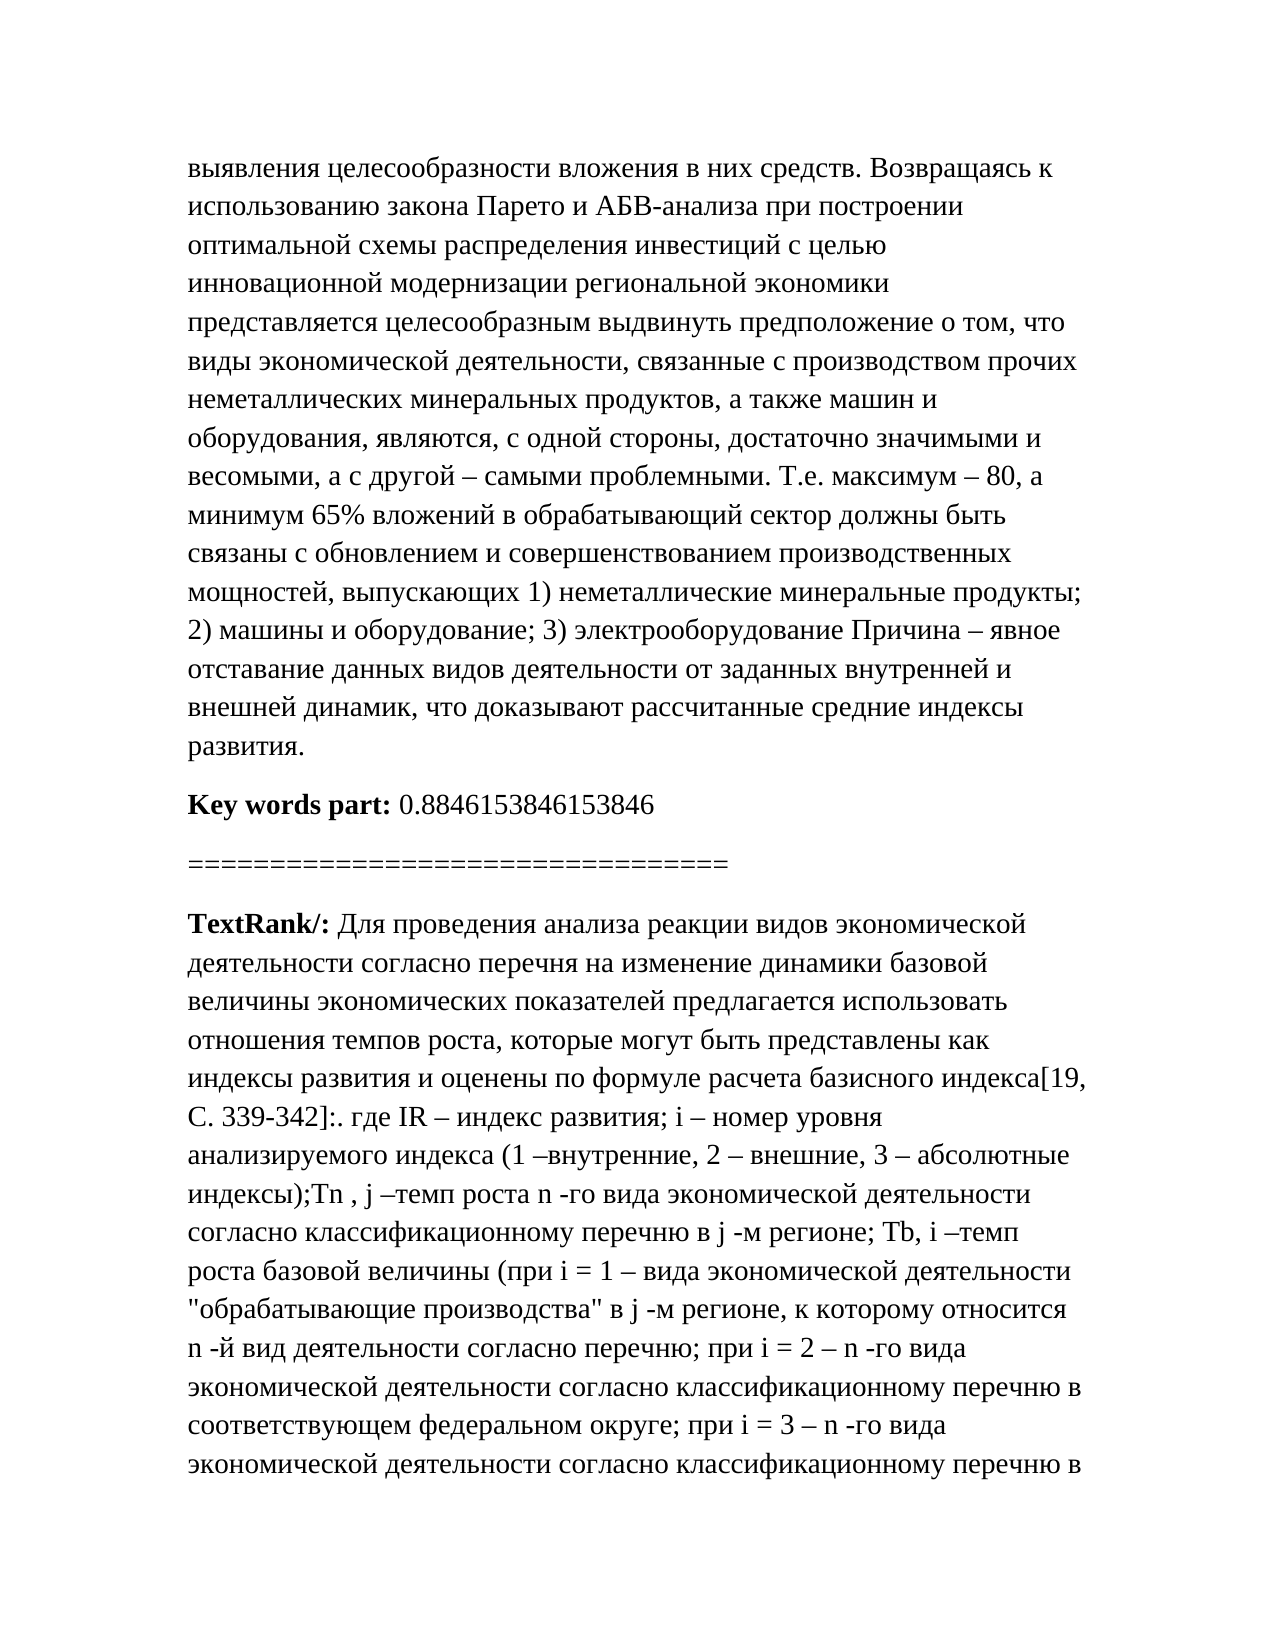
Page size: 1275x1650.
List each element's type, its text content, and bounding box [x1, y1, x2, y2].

text ================================= [187, 847, 1087, 880]
text Key words part: 0.8846153846153846 [187, 787, 1087, 821]
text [187, 906, 1087, 1479]
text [187, 150, 1087, 762]
